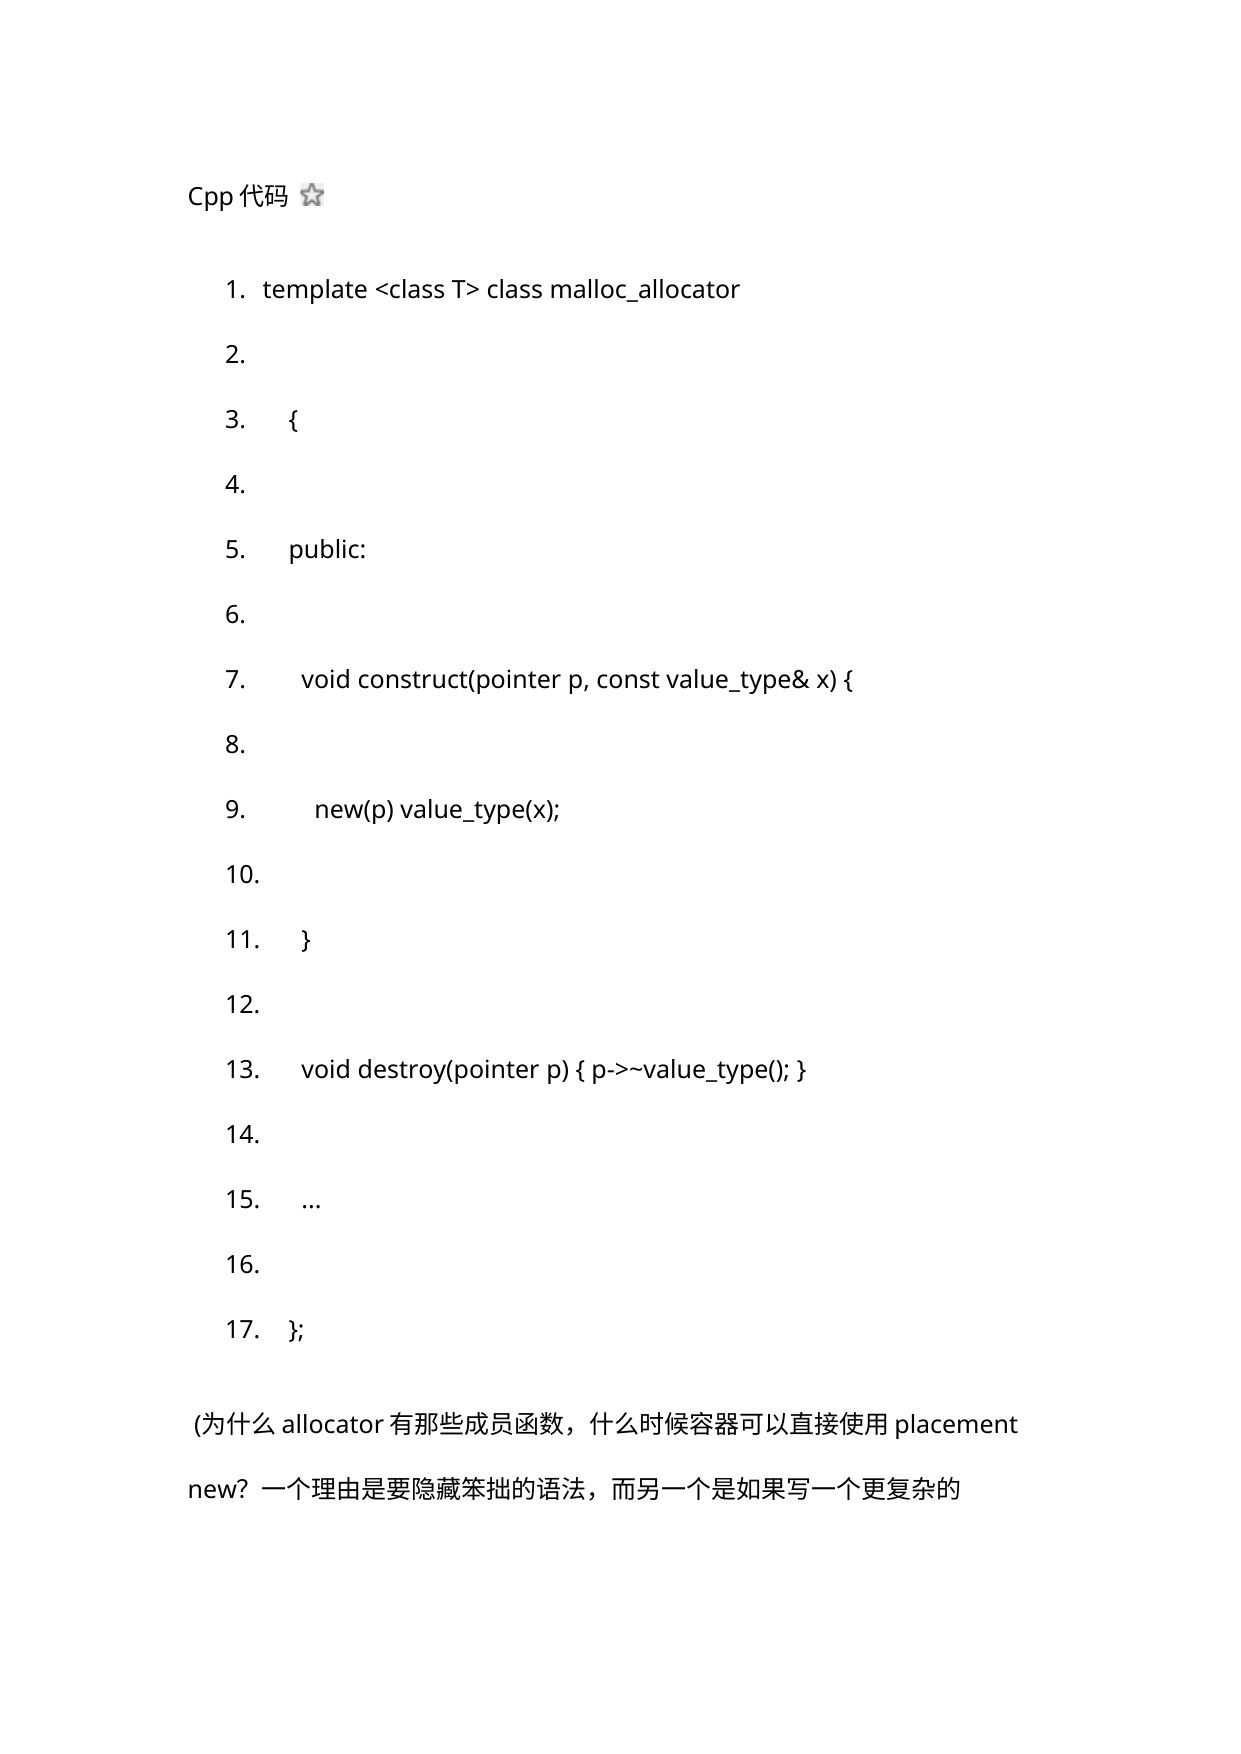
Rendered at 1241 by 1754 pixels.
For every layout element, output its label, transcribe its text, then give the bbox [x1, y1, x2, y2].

list ... [225, 1166, 1053, 1231]
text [187, 1390, 1053, 1520]
list }; [225, 1296, 1053, 1361]
list new(p) value_type(x); [225, 776, 1053, 841]
list { [225, 386, 1053, 451]
text Cpp代码 [187, 162, 1053, 227]
list void construct(pointer p, const value_type& x) { [225, 646, 1053, 711]
list public: [225, 516, 1053, 581]
picture [300, 183, 324, 206]
list } [225, 906, 1053, 971]
list template <class T> class malloc_allocator [225, 256, 1053, 321]
list void destroy(pointer p) { p->~value_type(); } [225, 1036, 1053, 1101]
